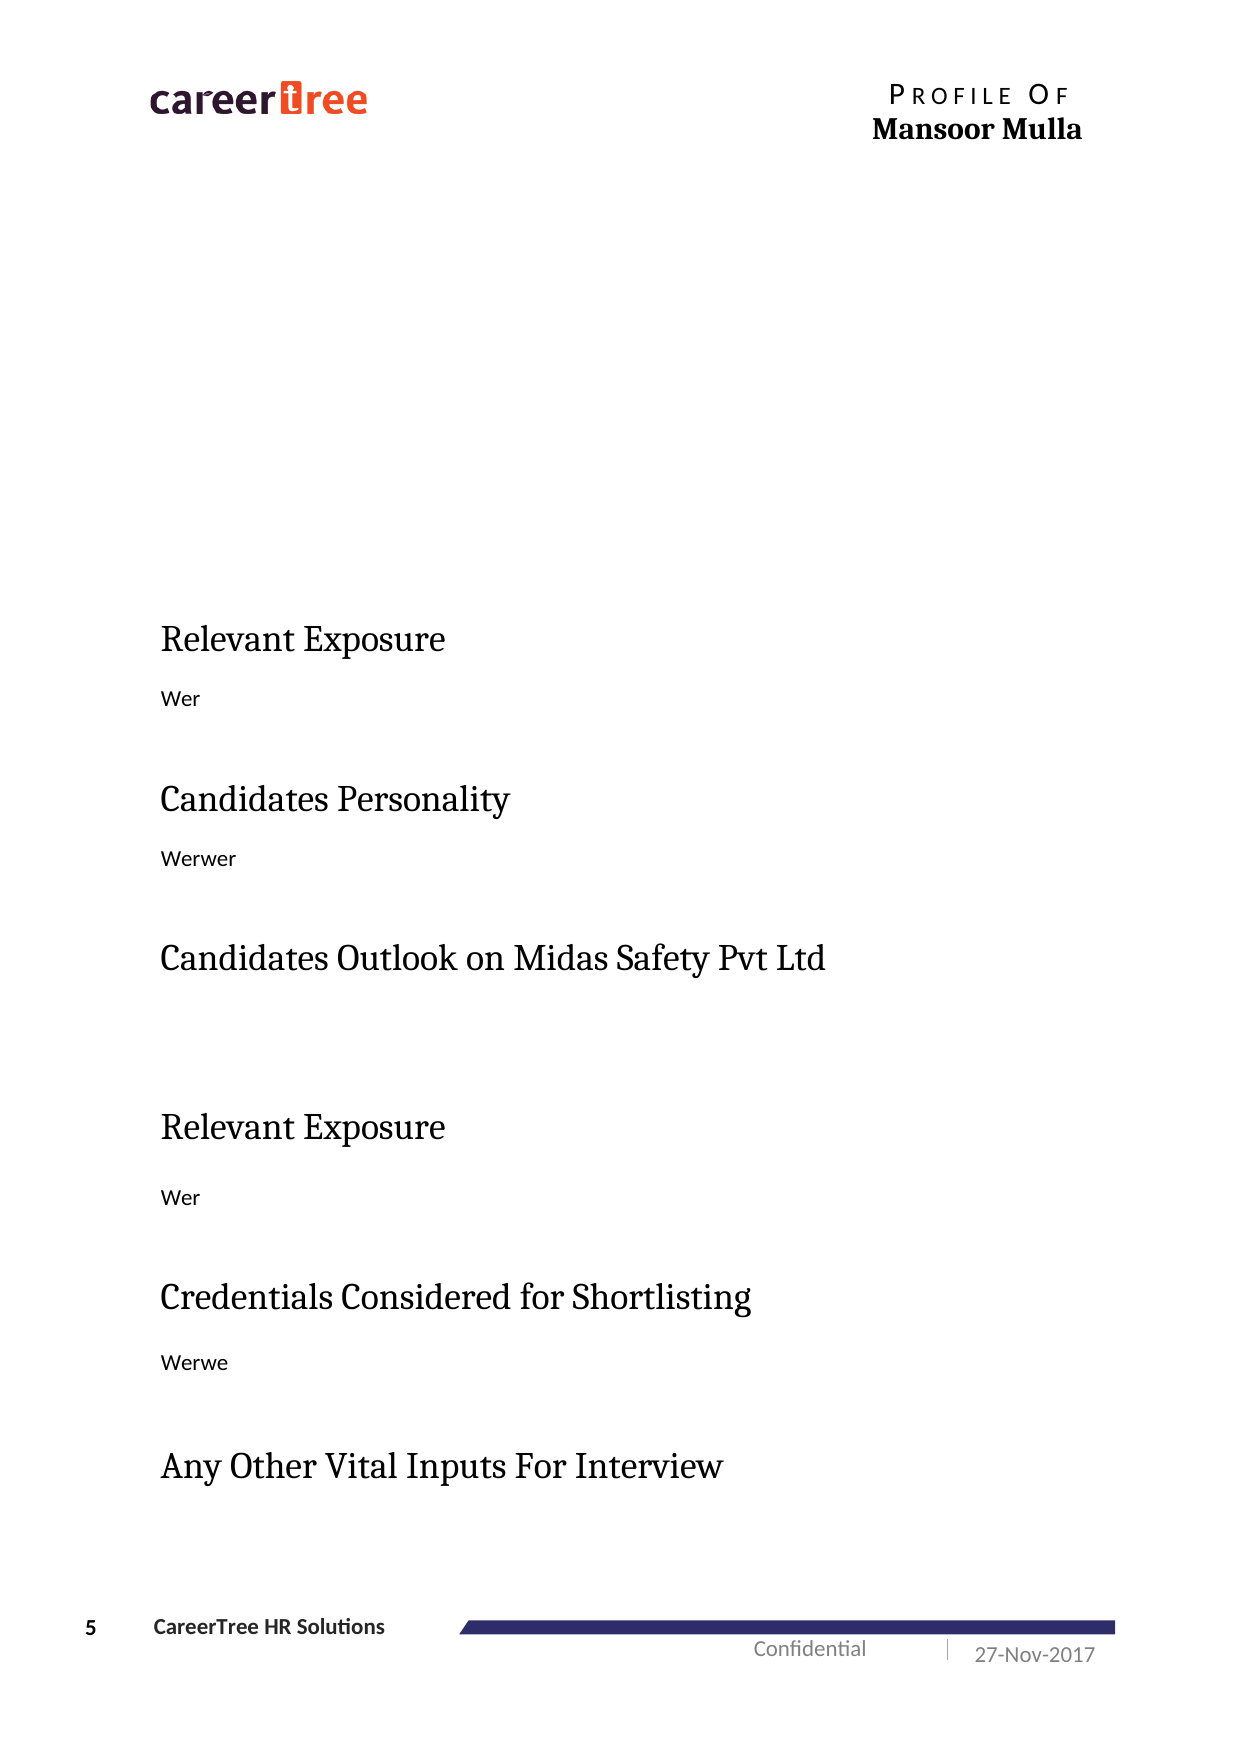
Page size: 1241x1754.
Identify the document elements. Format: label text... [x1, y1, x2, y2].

text Werwe [161, 1348, 1090, 1376]
subtitle Any Other Vital Inputs For Interview [160, 1444, 1090, 1488]
subtitle Candidates Personality [160, 778, 1090, 821]
subtitle Relevant Exposure [160, 617, 1090, 660]
subtitle Candidates Outlook on Midas Safety Pvt Ltd [160, 937, 1090, 980]
subtitle Relevant Exposure [160, 1105, 1090, 1148]
subtitle Credentials Considered for Shortlisting [160, 1276, 1090, 1319]
picture [150, 81, 367, 114]
text Wer [161, 1148, 1090, 1212]
text Wer [161, 684, 1078, 712]
text Werwer [161, 844, 1078, 872]
